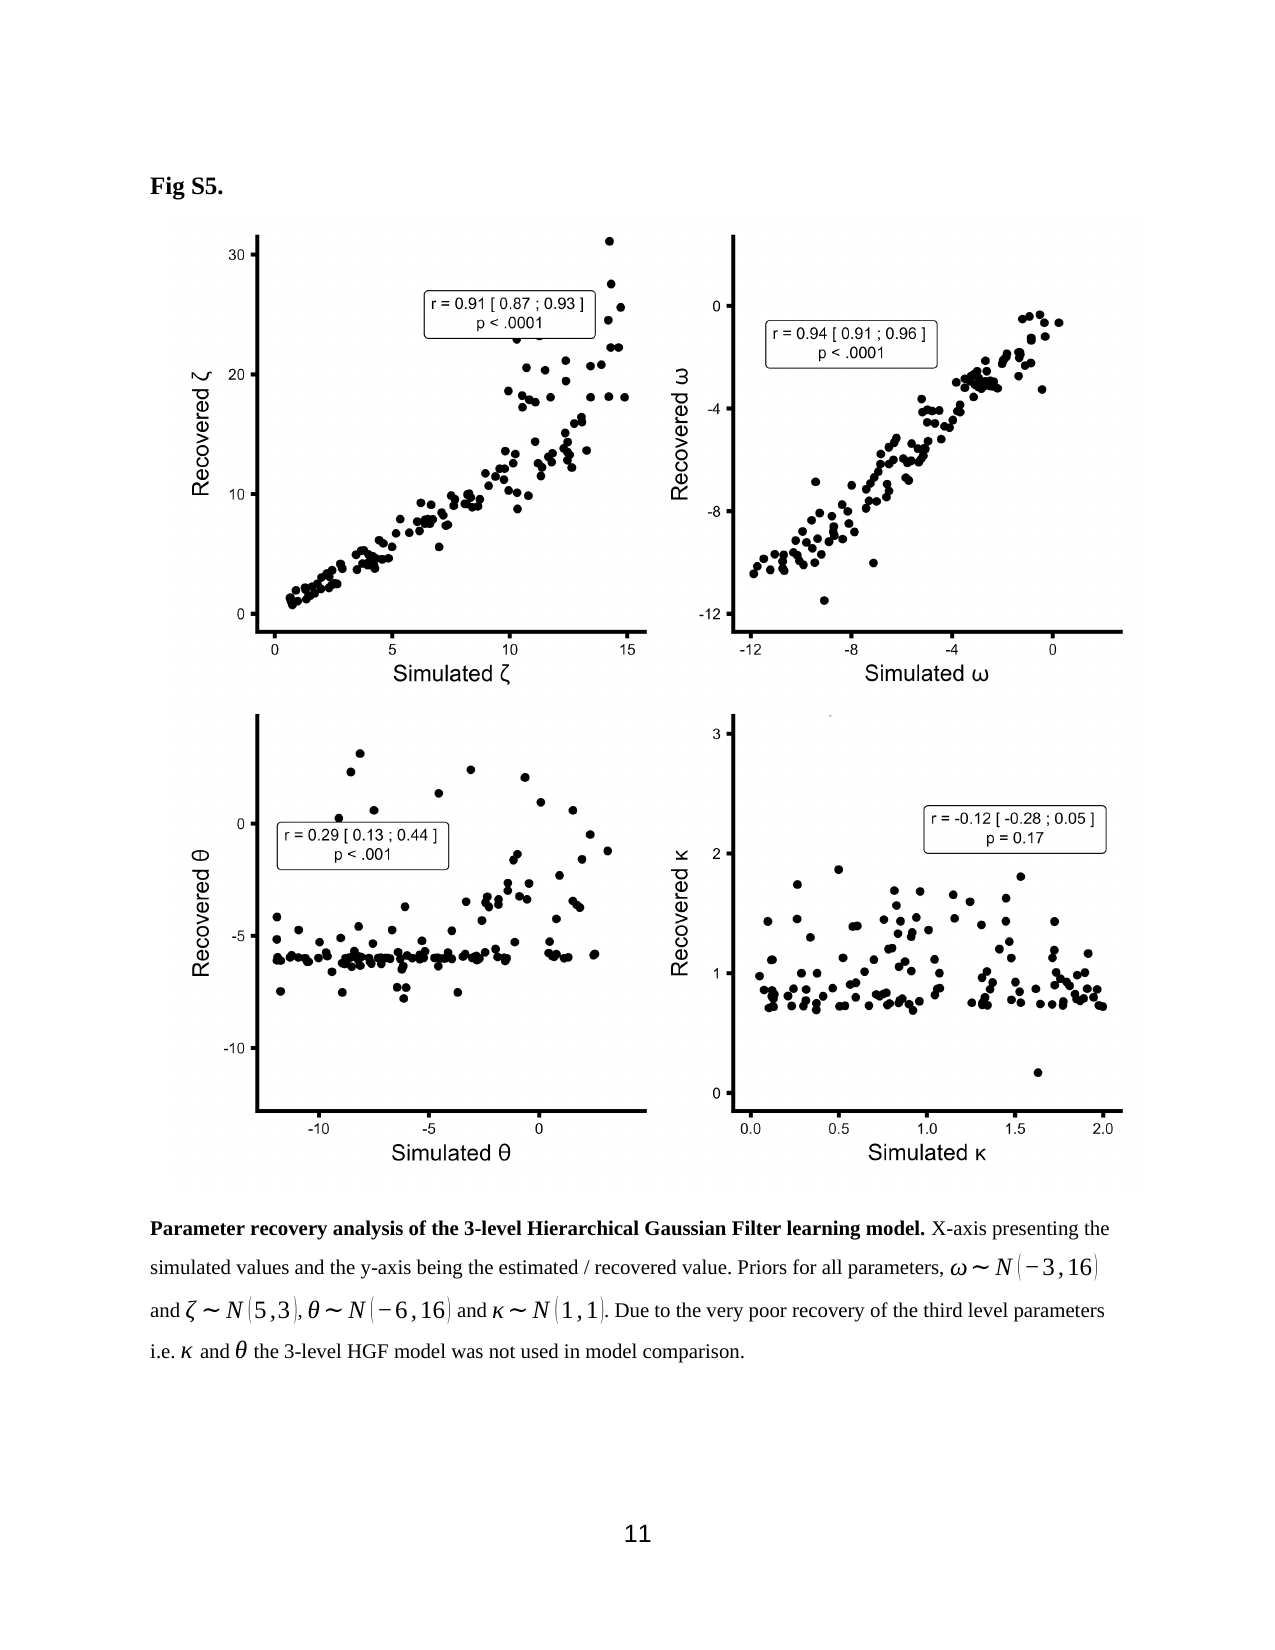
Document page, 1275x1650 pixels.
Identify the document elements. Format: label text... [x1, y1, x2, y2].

subtitle Fig S5. [150, 171, 1125, 199]
text Parameter recovery analysis of the 3-level Hierarchical Gaussian Filter learning model. X-axis presenting the simulated values and the y-axis being the estimated / recovered value. Priors for all parameters, and , and . Due to the very poor recovery of the third level parameters i.e. and the 3-level HGF model was not used in model comparison. [150, 1216, 1125, 1365]
picture [168, 213, 1144, 1189]
